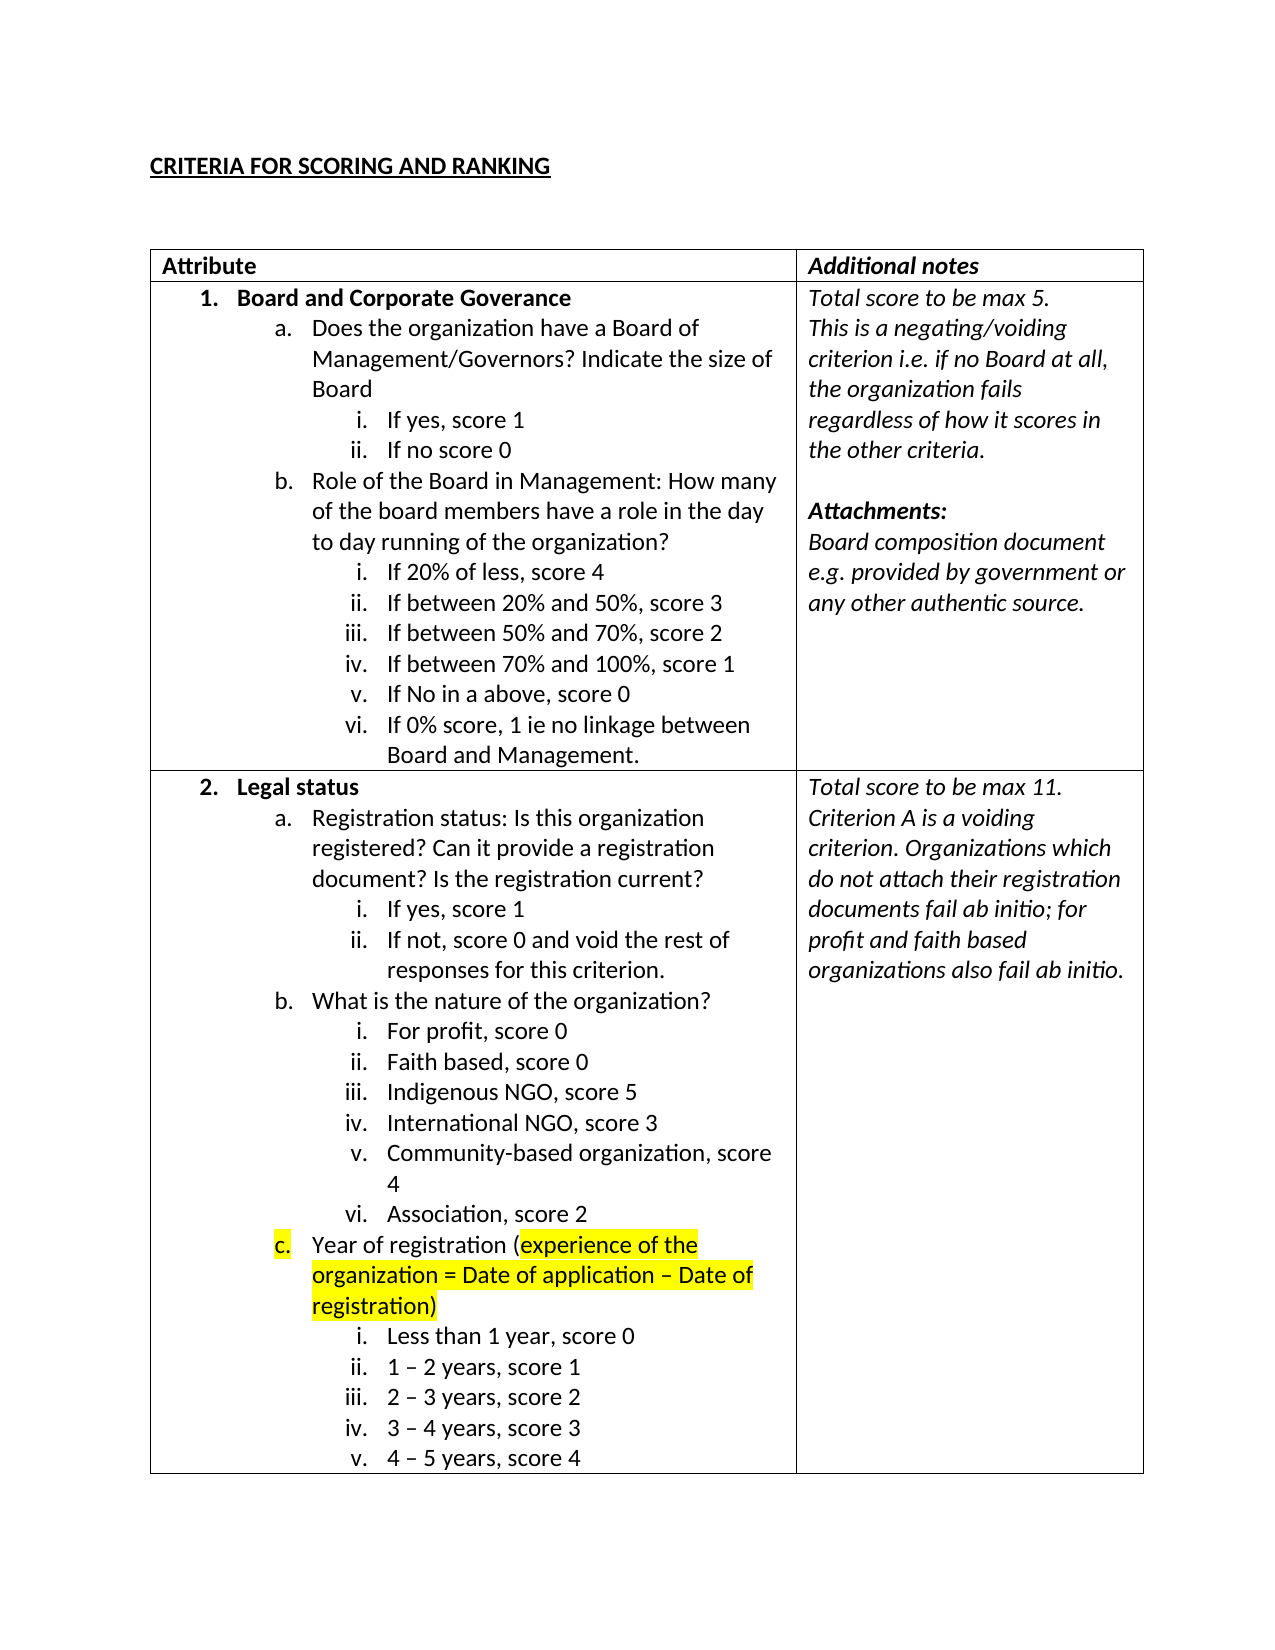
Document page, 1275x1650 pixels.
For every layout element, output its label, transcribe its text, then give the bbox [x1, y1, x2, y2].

table_header Attribute [151, 250, 796, 281]
table_header Additional notes [797, 250, 1143, 281]
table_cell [151, 771, 796, 1473]
text CRITERIA FOR SCORING AND RANKING [150, 150, 1125, 181]
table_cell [797, 771, 1143, 1473]
table_cell Board and Corporate Goverance Does the organization have a Board of Management/Governors? Indicate the size of Board If yes, score 1 If no score 0 Role of the Board in Management: How many of the board members have a role in the day to day running of the organization? If 20% of less, score 4 If between 20% and 50%, score 3 If between 50% and 70%, score 2 If between 70% and 100%, score 1 If No in a above, score 0 If 0% score, 1 ie no linkage between Board and Management. [151, 282, 796, 770]
table_cell Total score to be max 5. This is a negating/voiding criterion i.e. if no Board at all, the organization fails regardless of how it scores in the other criteria. Attachments: Board composition document e.g. provided by government or any other authentic source. [797, 282, 1143, 770]
